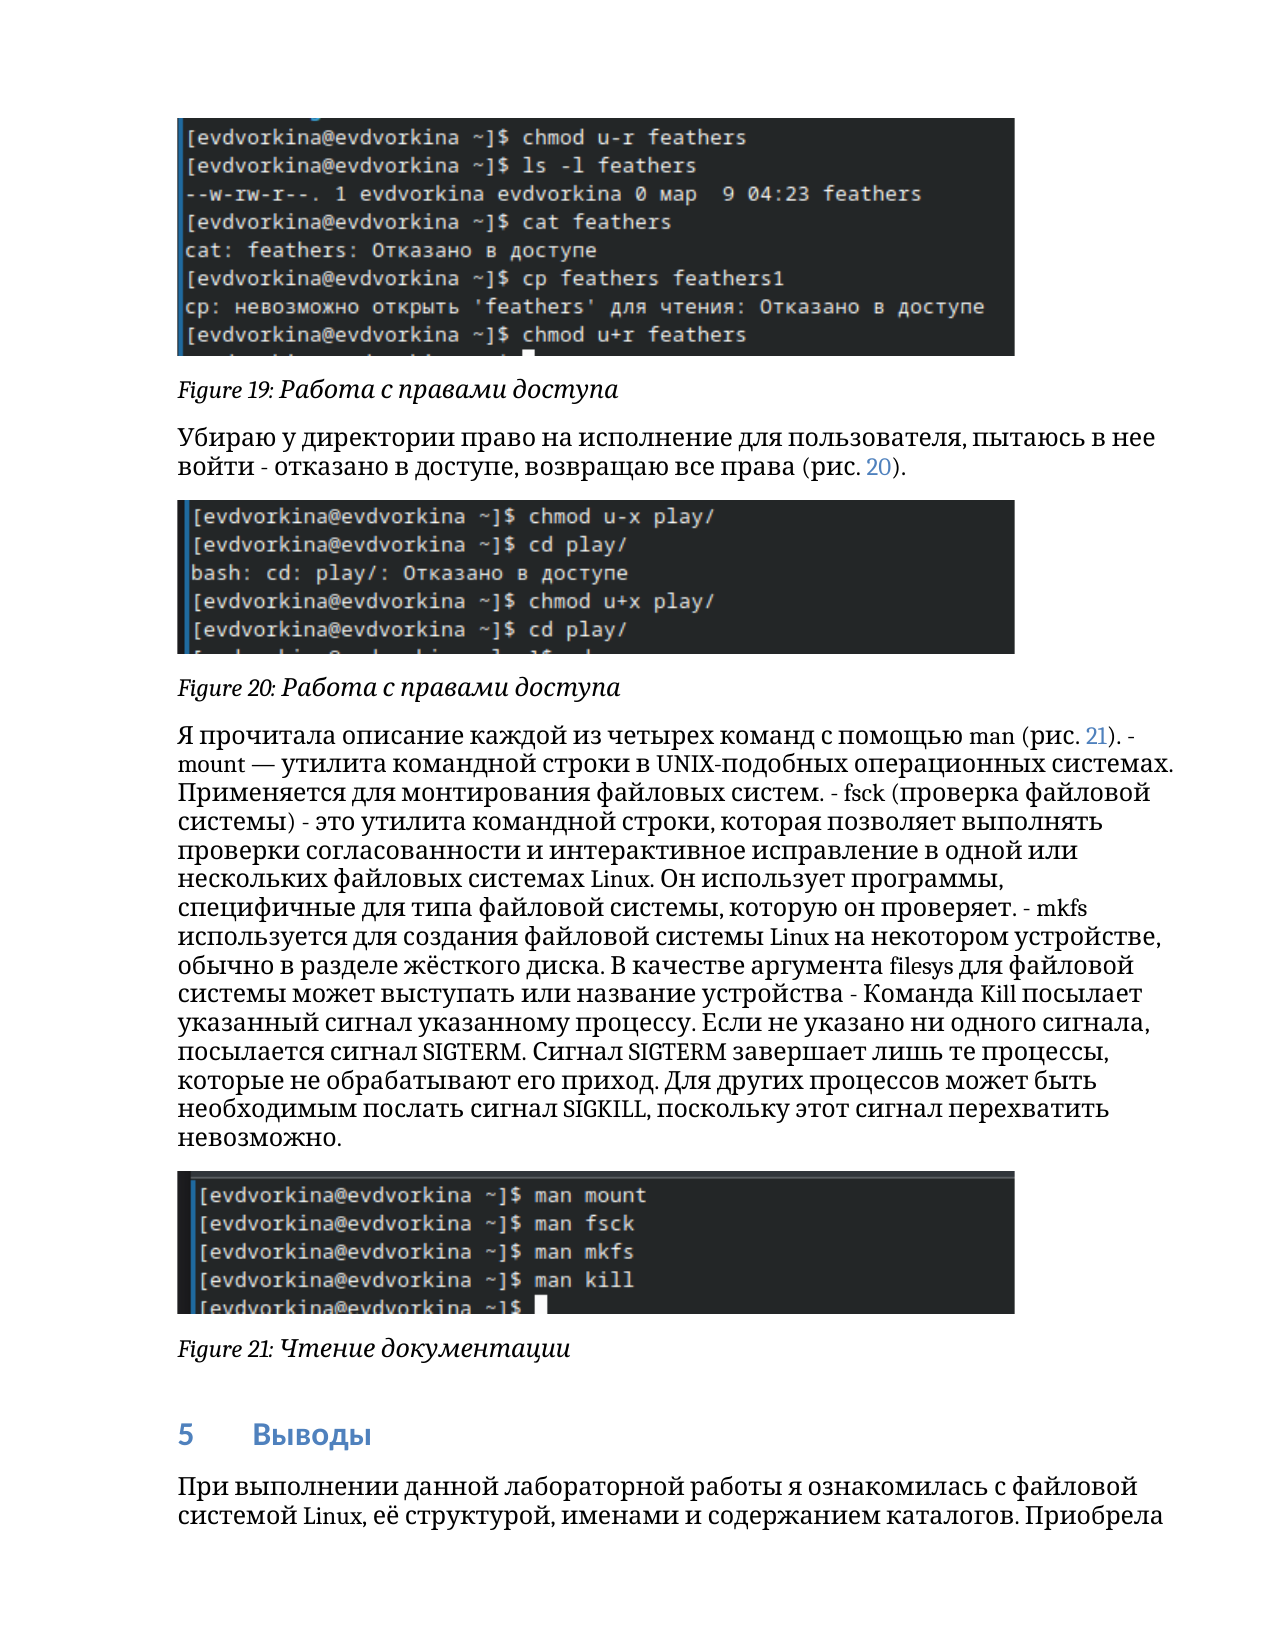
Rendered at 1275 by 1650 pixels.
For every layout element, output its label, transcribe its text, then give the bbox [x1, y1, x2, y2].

subtitle 5 Выводы [177, 1413, 1186, 1454]
text Figure 21: Чтение документации [177, 1335, 1186, 1363]
picture [177, 500, 1015, 654]
text Убираю у директории право на исполнение для пользователя, пытаюсь в нее войти - отказано в доступе, возвращаю все права (рис. 20). [177, 424, 1186, 481]
text Figure 20: Работа с правами доступа [177, 674, 1186, 703]
picture [177, 1171, 1015, 1314]
text Я прочитала описание каждой из четырех команд с помощью man (рис. 21). - mount — утилита командной строки в UNIX-подобных операционных системах. Применяется для монтирования файловых систем. - fsck (проверка файловой системы) - это утилита командной строки, которая позволяет выполнять проверки согласованности и интерактивное исправление в одной или нескольких файловых системах Linux. Он использует программы, специфичные для типа файловой системы, которую он проверяет. - mkfs используется для создания файловой системы Linux на некотором устройстве, обычно в разделе жёсткого диска. В качестве аргумента filesys для файловой системы может выступать или название устройства - Команда Kill посылает указанный сигнал указанному процессу. Если не указано ни одного сигнала, посылается сигнал SIGTERM. Сигнал SIGTERM завершает лишь те процессы, которые не обрабатывают его приход. Для других процессов может быть необходимым послать сигнал SIGKILL, поскольку этот сигнал перехватить невозможно. [177, 722, 1186, 1153]
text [177, 1473, 1186, 1530]
picture [177, 118, 1015, 356]
text Figure 19: Работа с правами доступа [177, 376, 1186, 405]
